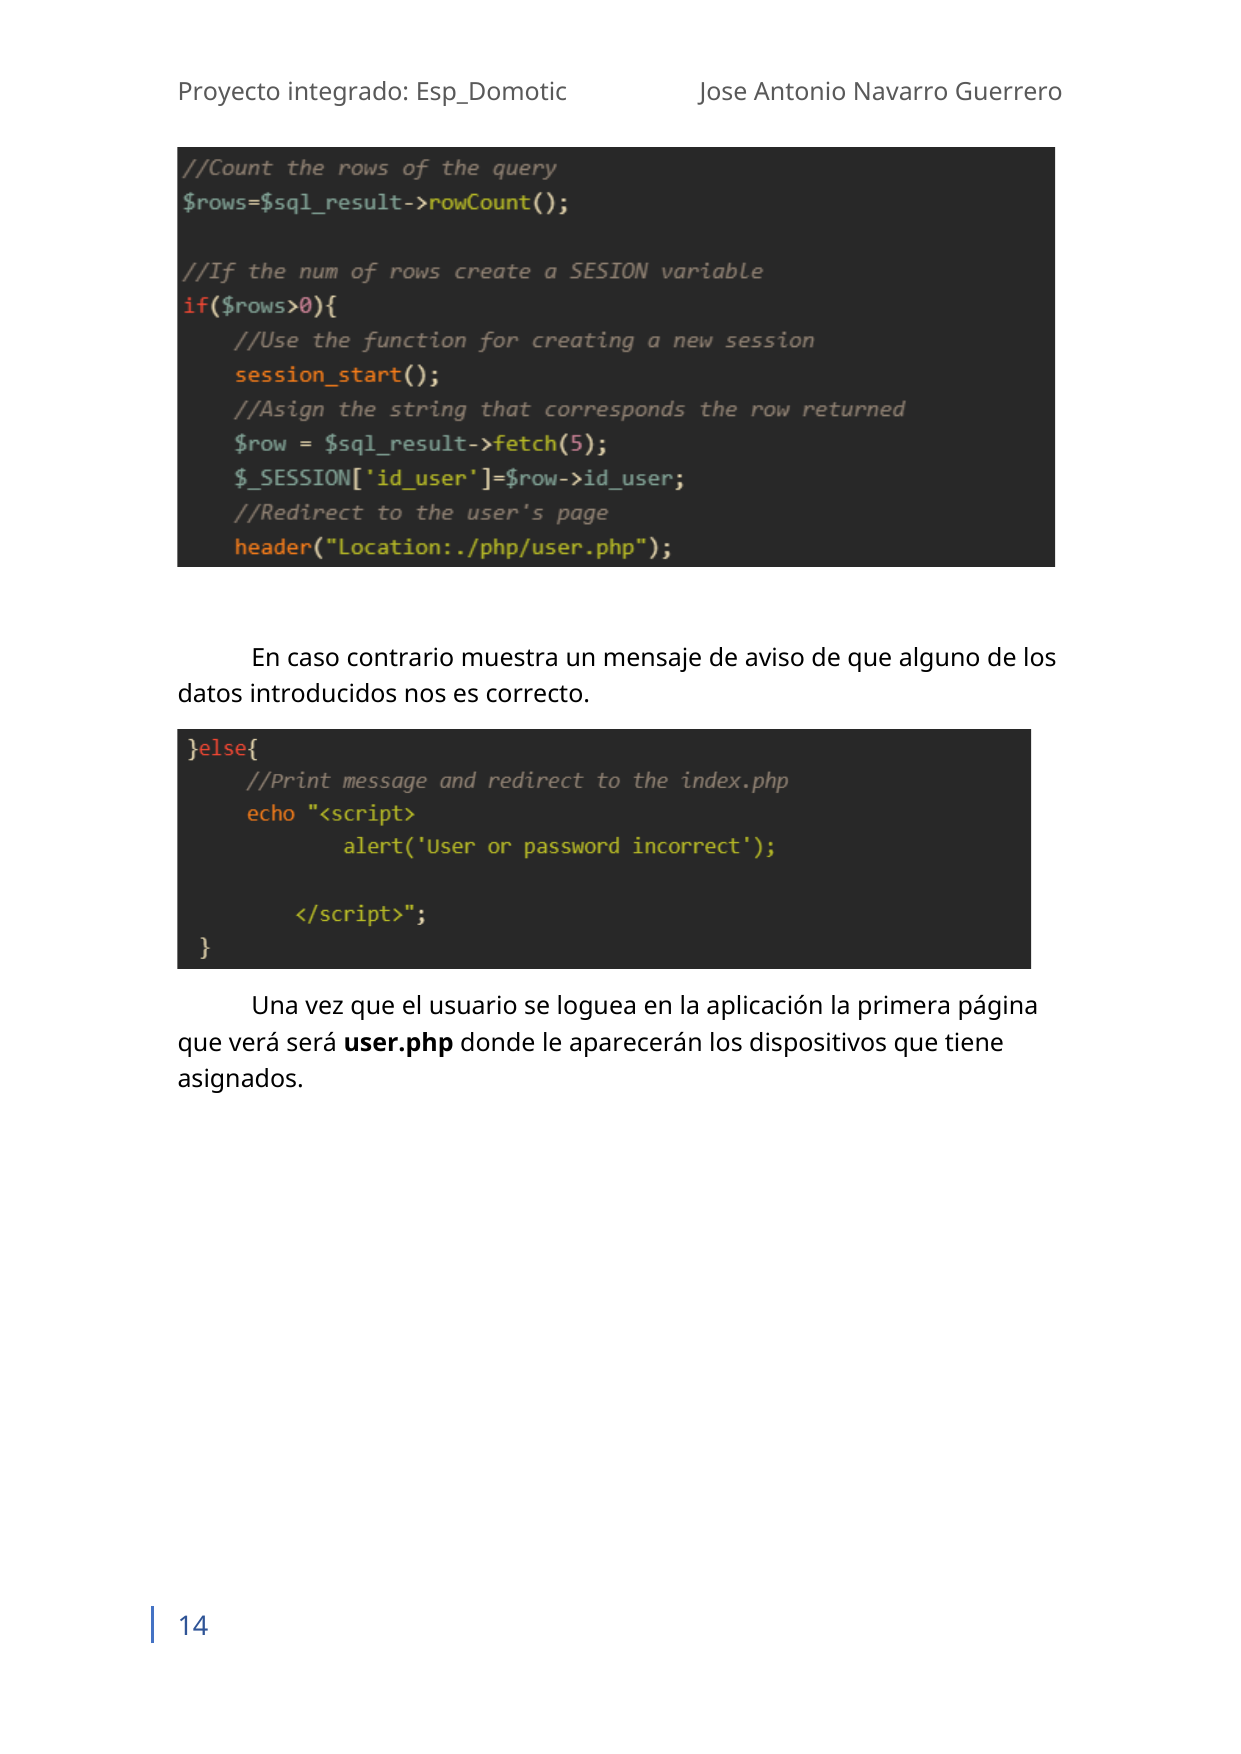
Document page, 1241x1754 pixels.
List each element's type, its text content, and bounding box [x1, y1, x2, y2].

text En caso contrario muestra un mensaje de aviso de que alguno de los datos introducidos nos es correcto. [177, 639, 1063, 710]
text Una vez que el usuario se loguea en la aplicación la primera página que verá será user.php donde le aparecerán los dispositivos que tiene asignados. [177, 987, 1063, 1095]
picture [177, 147, 1056, 567]
picture [177, 729, 1032, 969]
